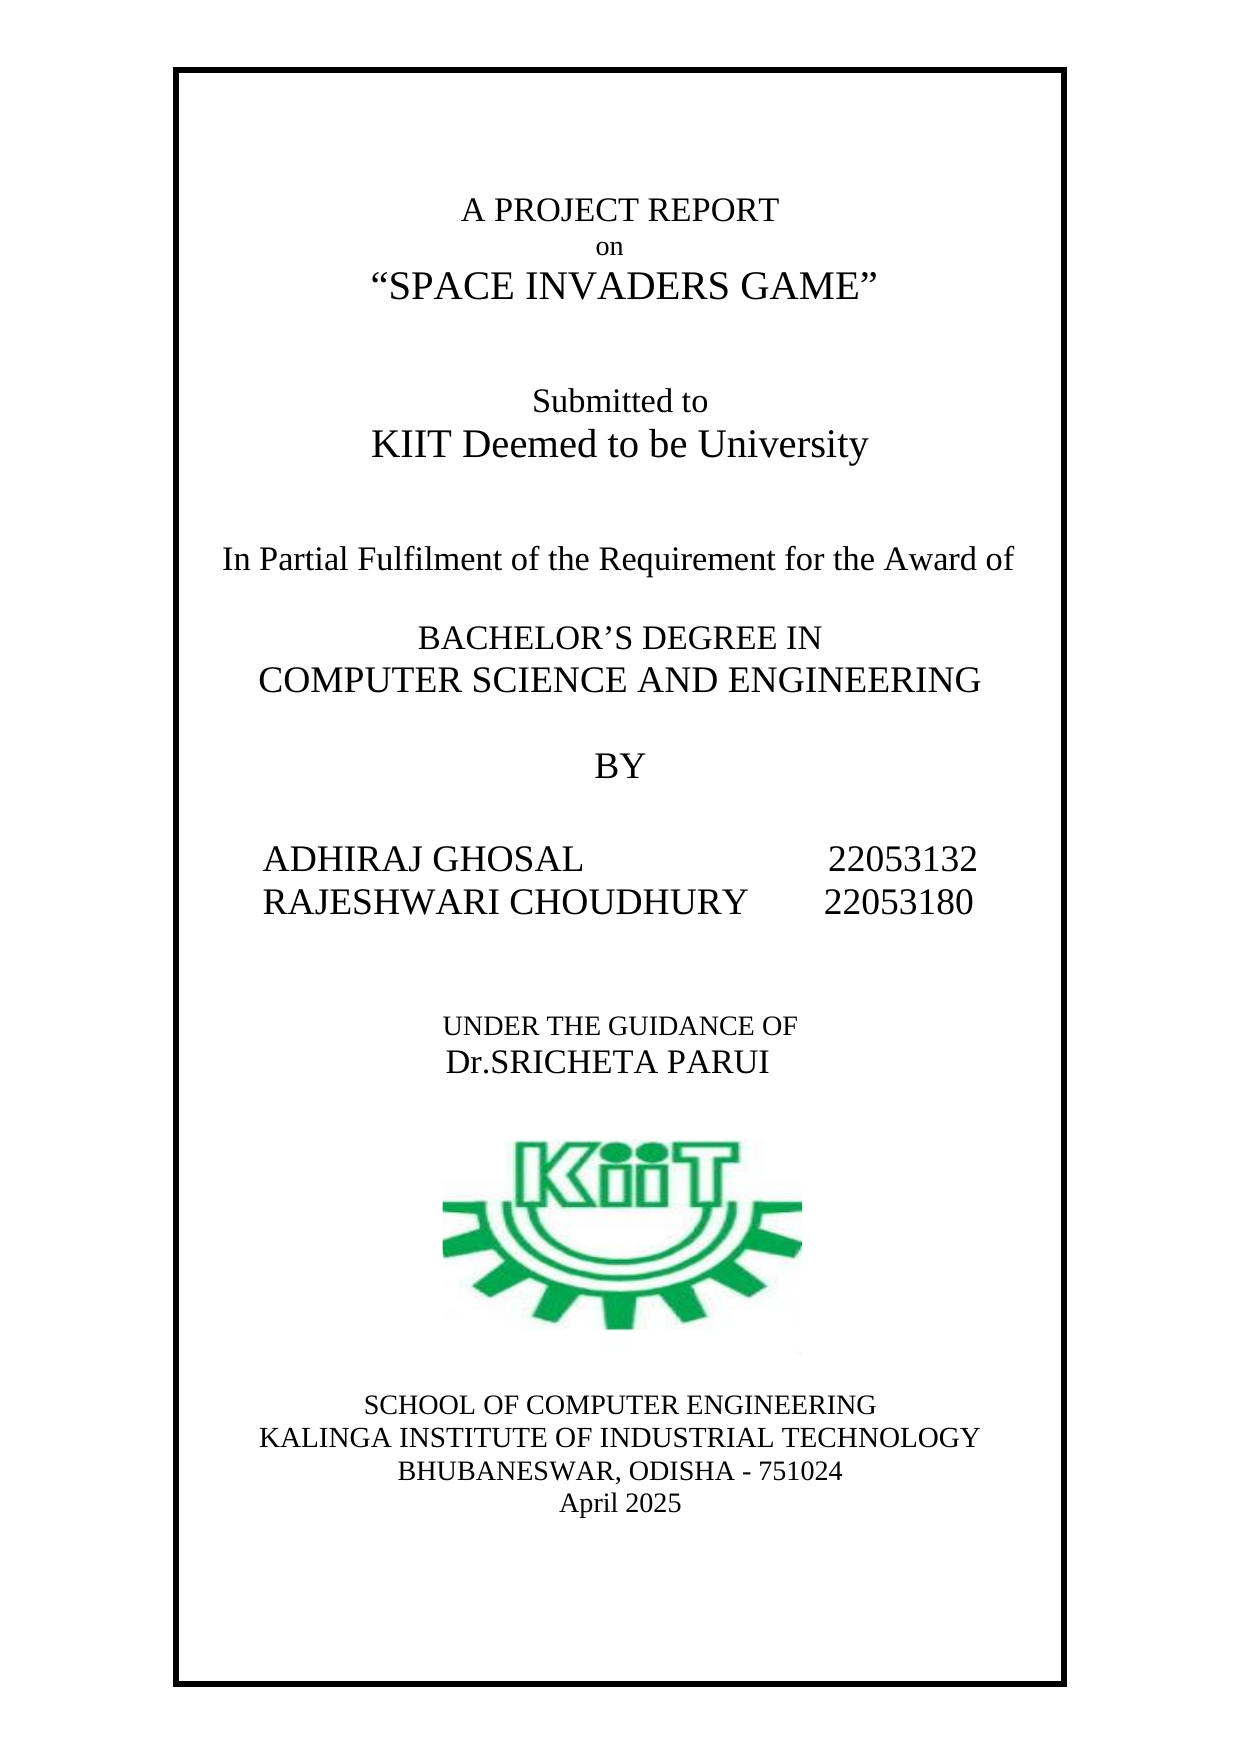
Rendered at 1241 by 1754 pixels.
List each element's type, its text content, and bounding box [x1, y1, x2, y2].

picture [442, 1120, 803, 1356]
text BACHELOR’S DEGREE IN [187, 618, 1053, 657]
text BHUBANESWAR, ODISHA - 751024 [187, 1454, 1053, 1486]
text UNDER THE GUIDANCE OF [187, 1008, 1053, 1041]
text KIIT Deemed to be University [187, 420, 1053, 467]
text SCHOOL OF COMPUTER ENGINEERING [187, 1388, 1053, 1420]
text COMPUTER SCIENCE AND ENGINEERING [187, 657, 1053, 700]
text Submitted to [187, 380, 1053, 420]
text “SPACE INVADERS GAME” [187, 261, 1053, 308]
text Dr.SRICHETA PARUI [187, 1041, 1053, 1080]
text BY [187, 743, 1053, 787]
text RAJESHWARI CHOUDHURY 22053180 [187, 879, 1053, 922]
text A PROJECT REPORT [187, 189, 1053, 229]
text April 2025 [187, 1486, 1053, 1518]
text KALINGA INSTITUTE OF INDUSTRIAL TECHNOLOGY [187, 1420, 1053, 1454]
text on [187, 229, 1053, 261]
text ADHIRAJ GHOSAL 22053132 [187, 836, 1053, 879]
text In Partial Fulfilment of the Requirement for the Award of [187, 539, 1053, 578]
